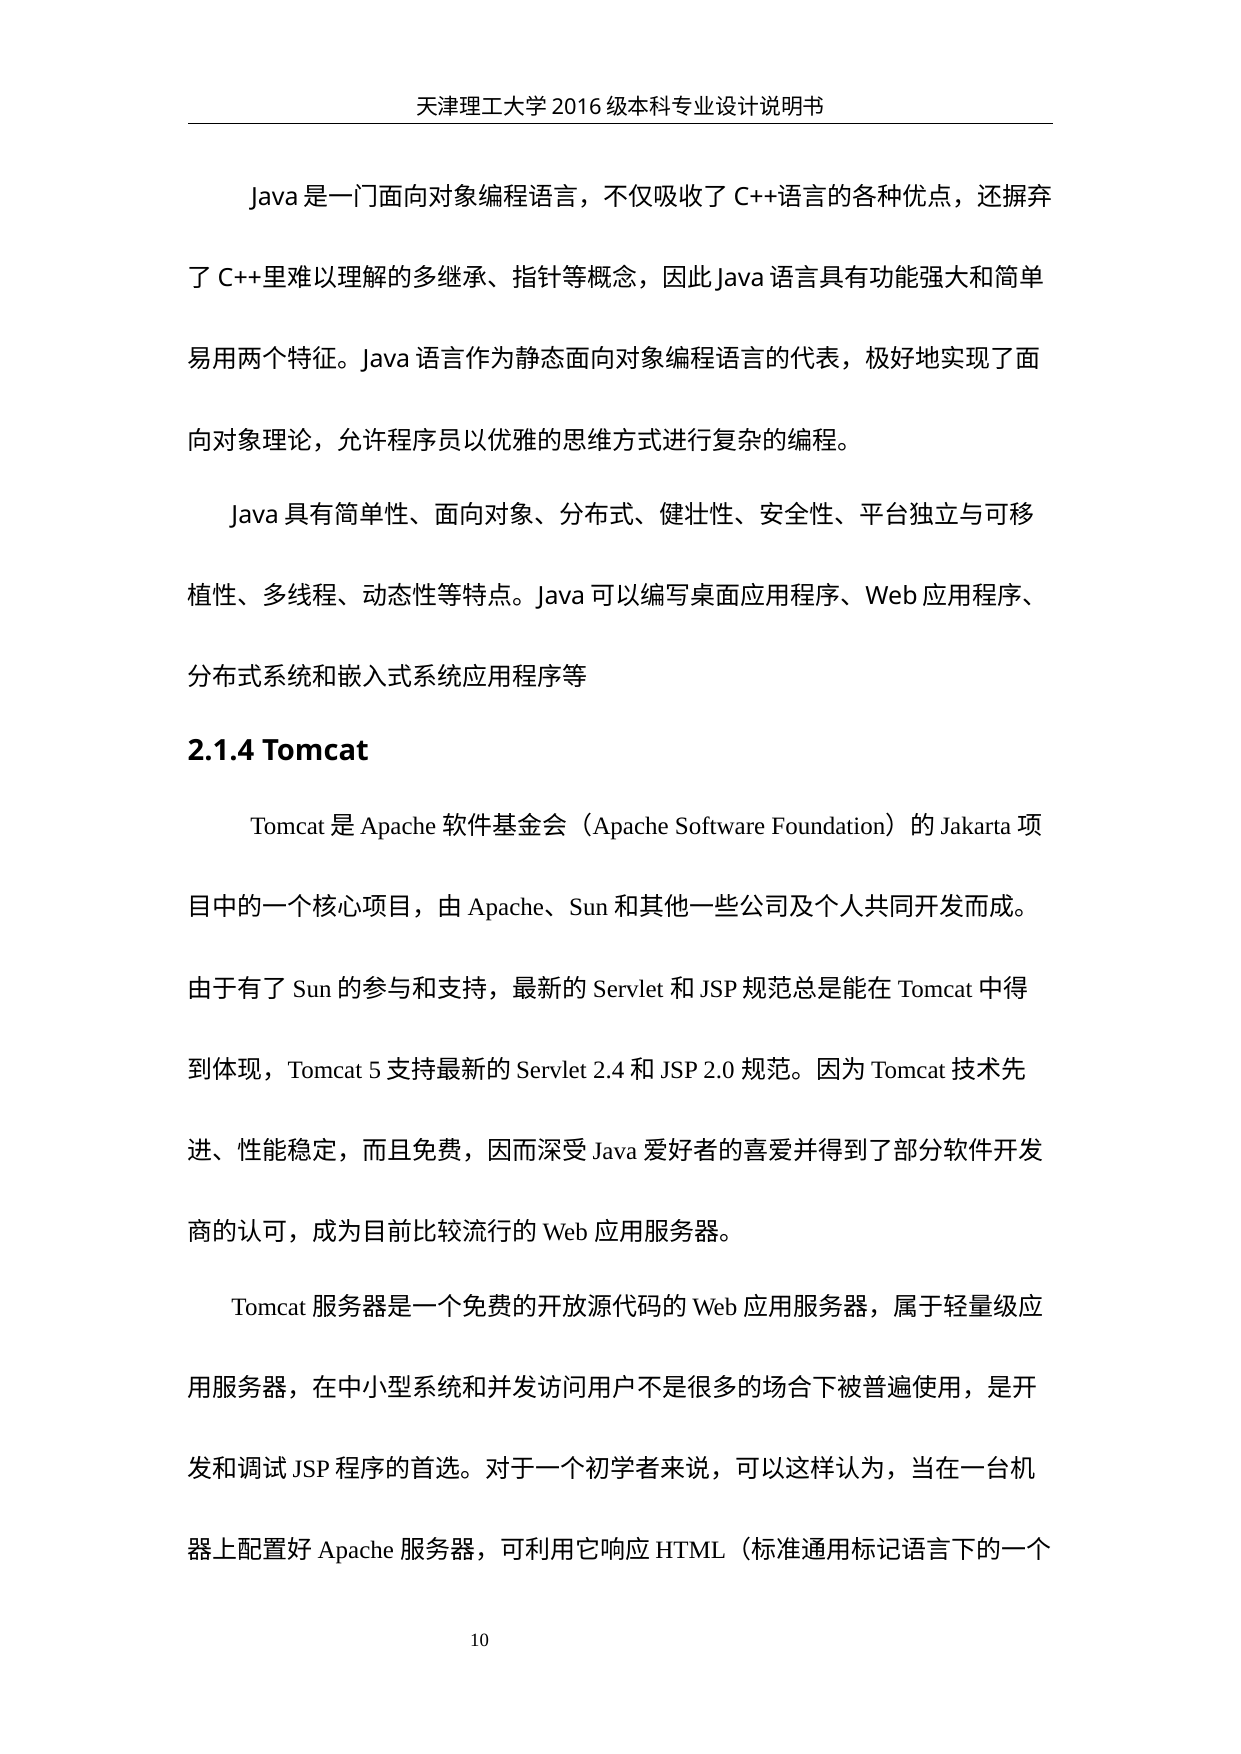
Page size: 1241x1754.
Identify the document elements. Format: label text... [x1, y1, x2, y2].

text 2.1.4 Tomcat [187, 716, 1053, 781]
text Tomcat是Apache 软件基金会（Apache Software Foundation）的Jakarta 项目中的一个核心项目，由Apache、Sun 和其他一些公司及个人共同开发而成。由于有了Sun 的参与和支持，最新的Servlet 和JSP 规范总是能在Tomcat 中得到体现，Tomcat 5支持最新的Servlet 2.4 和JSP 2.0 规范。因为Tomcat 技术先进、性能稳定，而且免费，因而深受Java 爱好者的喜爱并得到了部分软件开发商的认可，成为目前比较流行的Web 应用服务器。 [187, 791, 1053, 1262]
text Java是一门面向对象编程语言，不仅吸收了C++语言的各种优点，还摒弃了C++里难以理解的多继承、指针等概念，因此Java语言具有功能强大和简单易用两个特征。Java语言作为静态面向对象编程语言的代表，极好地实现了面向对象理论，允许程序员以优雅的思维方式进行复杂的编程。 [187, 162, 1053, 471]
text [187, 1272, 1053, 1580]
text Java具有简单性、面向对象、分布式、健壮性、安全性、平台独立与可移植性、多线程、动态性等特点。Java可以编写桌面应用程序、Web应用程序、分布式系统和嵌入式系统应用程序等 [187, 480, 1053, 707]
